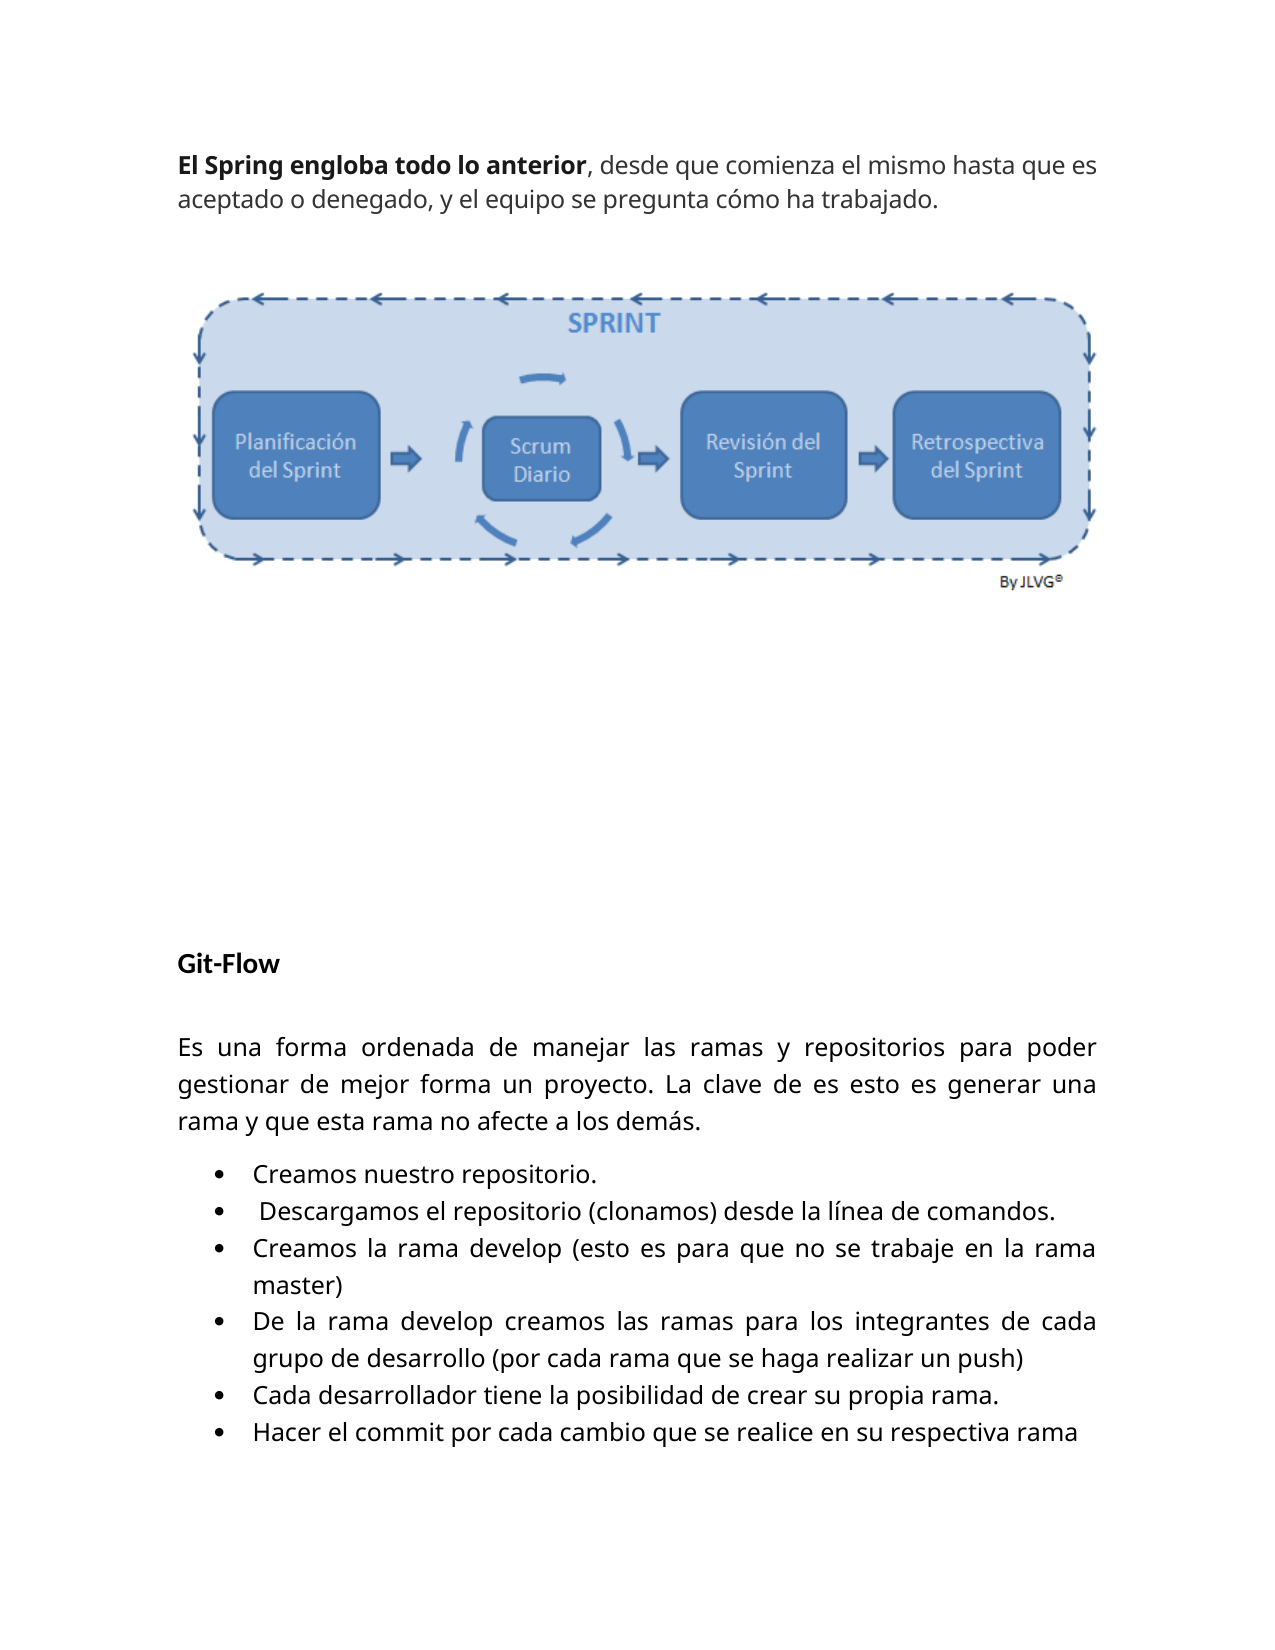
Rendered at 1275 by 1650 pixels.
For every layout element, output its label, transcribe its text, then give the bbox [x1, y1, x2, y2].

text El Spring engloba todo lo anterior, desde que comienza el mismo hasta que es aceptado o denegado, y el equipo se pregunta cómo ha trabajado. [177, 148, 1098, 216]
text Es una forma ordenada de manejar las ramas y repositorios para poder gestionar de mejor forma un proyecto. La clave de es esto es generar una rama y que esta rama no afecte a los demás. [177, 1030, 1098, 1138]
picture [177, 292, 1098, 596]
list Cada desarrollador tiene la posibilidad de crear su propia rama. [215, 1378, 1098, 1412]
list Hacer el commit por cada cambio que se realice en su respectiva rama [215, 1414, 1098, 1448]
list Creamos la rama develop (esto es para que no se trabaje en la rama master) [215, 1231, 1098, 1301]
list Descargamos el repositorio (clonamos) desde la línea de comandos. [215, 1194, 1098, 1228]
list De la rama develop creamos las ramas para los integrantes de cada grupo de desarrollo (por cada rama que se haga realizar un push) [215, 1304, 1098, 1375]
list Creamos nuestro repositorio. [215, 1157, 1098, 1191]
text Git-Flow [177, 945, 1098, 1011]
